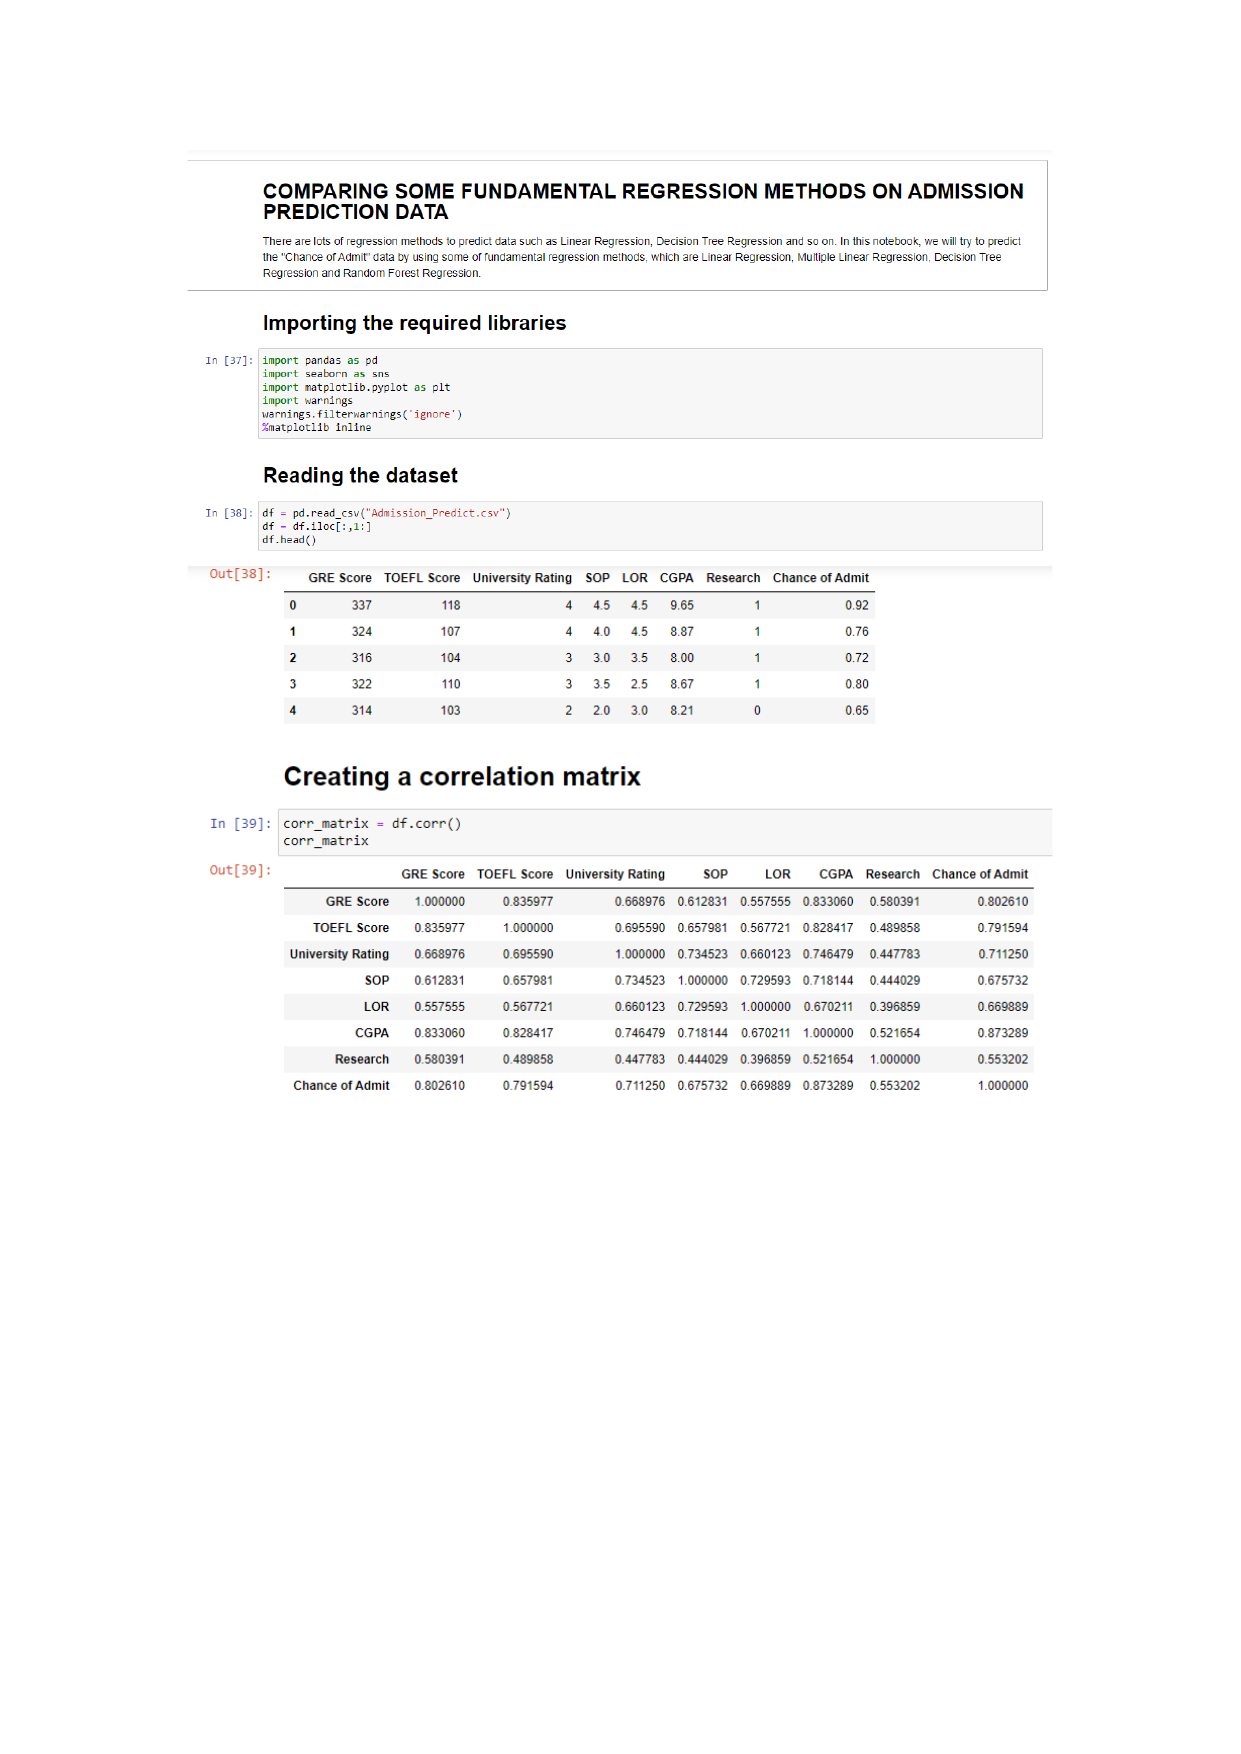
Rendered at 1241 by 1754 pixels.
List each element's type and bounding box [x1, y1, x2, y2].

picture [187, 566, 1053, 1104]
picture [187, 150, 1053, 554]
